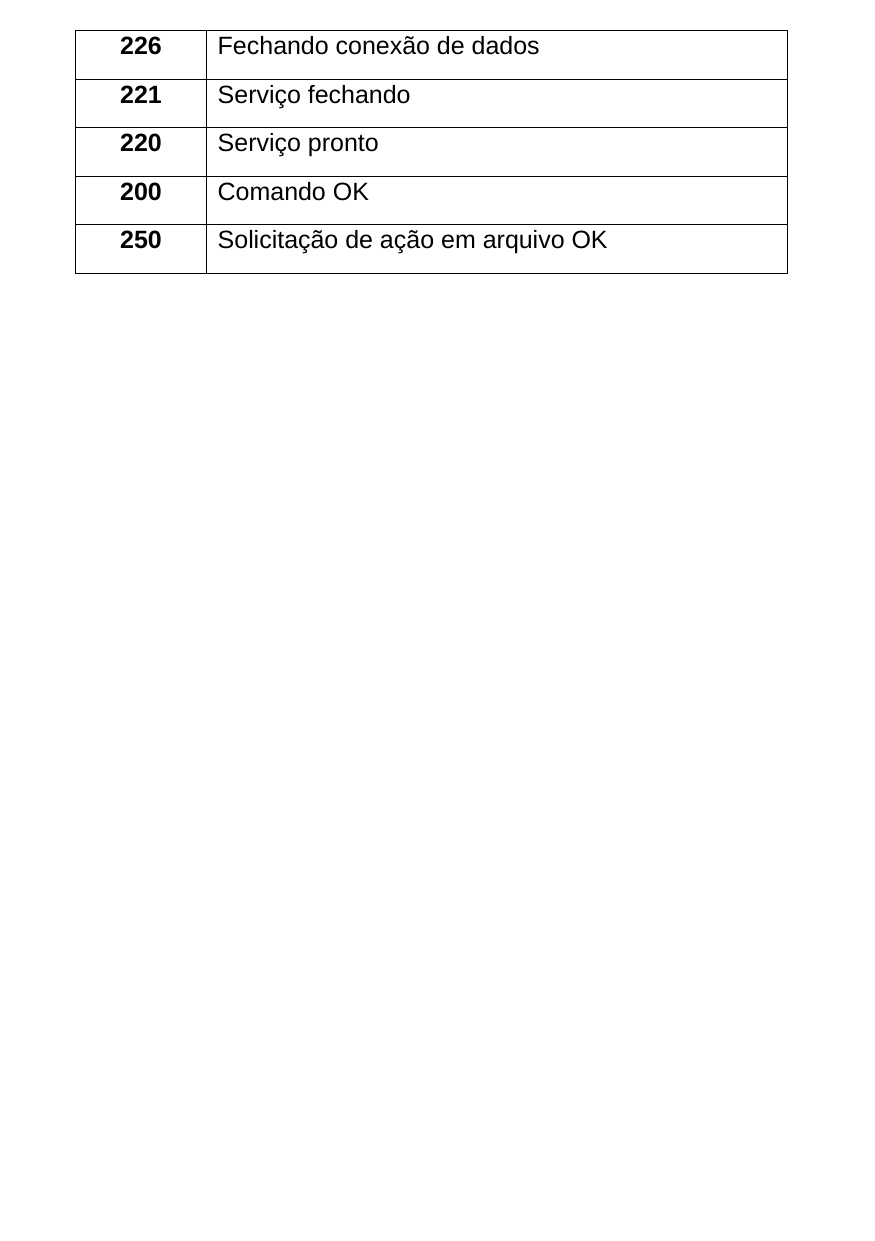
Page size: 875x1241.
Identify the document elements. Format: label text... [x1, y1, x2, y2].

table_cell 200 [76, 177, 206, 224]
table_cell 250 [76, 225, 206, 273]
table_cell 226 [76, 31, 206, 78]
table_cell Serviço fechando [207, 80, 787, 127]
table_cell Fechando conexão de dados [207, 31, 787, 78]
table_cell 220 [76, 128, 206, 176]
table_cell Comando OK [207, 177, 787, 224]
table_cell Solicitação de ação em arquivo OK [207, 225, 787, 273]
table_cell 221 [76, 80, 206, 127]
table_cell Serviço pronto [207, 128, 787, 176]
